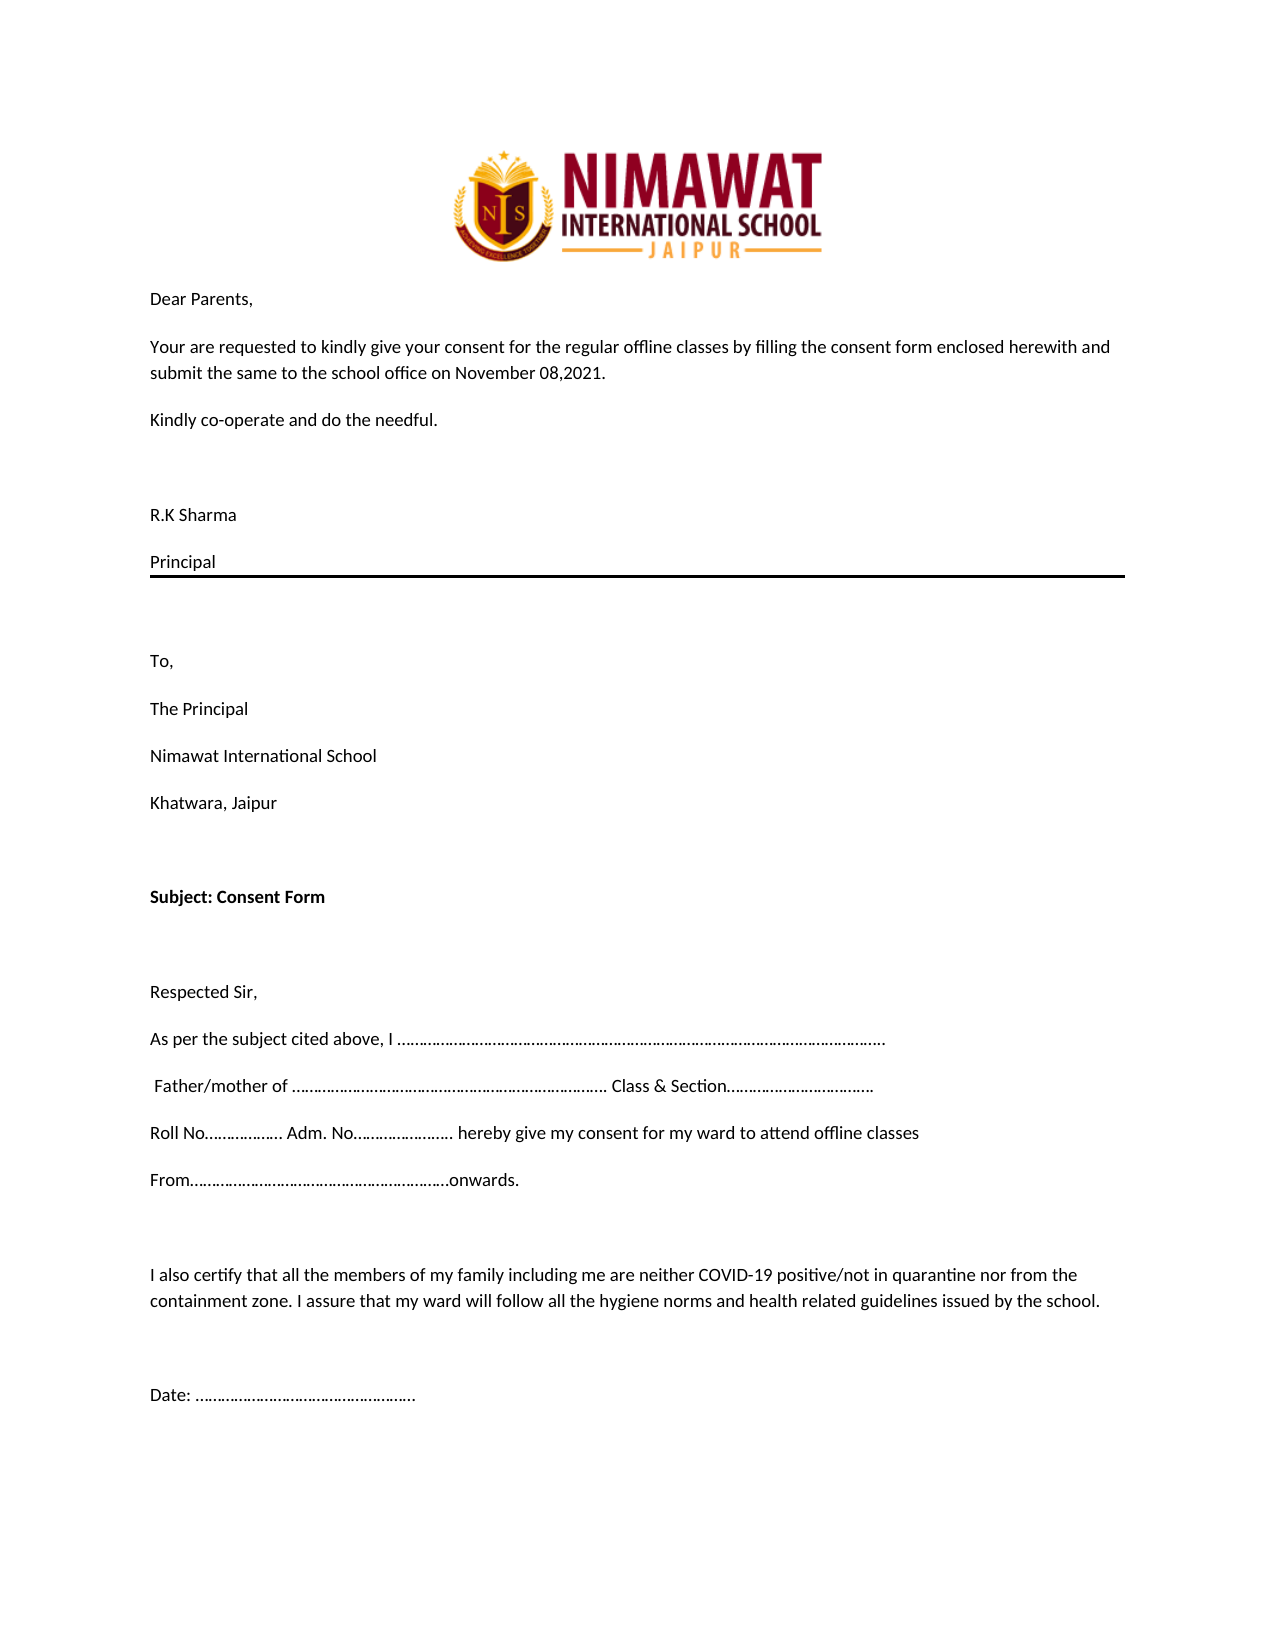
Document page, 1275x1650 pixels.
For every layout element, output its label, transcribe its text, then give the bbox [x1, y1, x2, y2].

text Principal [150, 550, 1125, 575]
text Roll No……………… Adm. No………………….. hereby give my consent for my ward to attend offline classes [150, 1121, 1125, 1144]
text R.K Sharma [150, 503, 1125, 526]
text As per the subject cited above, I ………………………………………………………………………………………………….. [150, 1027, 1125, 1050]
text Your are requested to kindly give your consent for the regular offline classes by filling the consent form enclosed herewith and submit the same to the school office on November 08,2021. [150, 335, 1125, 384]
text Khatwara, Jaipur [150, 791, 1125, 814]
text Subject: Consent Form [150, 885, 1125, 908]
text Father/mother of ………………………………………………………………. Class & Section……………………………. [150, 1074, 1125, 1097]
text Nimawat International School [150, 744, 1125, 767]
text From……………………………………………………onwards. [150, 1168, 1125, 1191]
text Dear Parents, [150, 288, 1125, 311]
text Date: …………………………………………… [150, 1384, 1125, 1407]
text To, [150, 649, 1125, 672]
text The Principal [150, 697, 1125, 719]
text I also certify that all the members of my family including me are neither COVID-19 positive/not in quarantine nor from the containment zone. I assure that my ward will follow all the hygiene norms and health related guidelines issued by the school. [150, 1263, 1125, 1312]
text Kindly co-operate and do the needful. [150, 408, 1125, 431]
picture [451, 150, 824, 263]
text Respected Sir, [150, 980, 1125, 1003]
